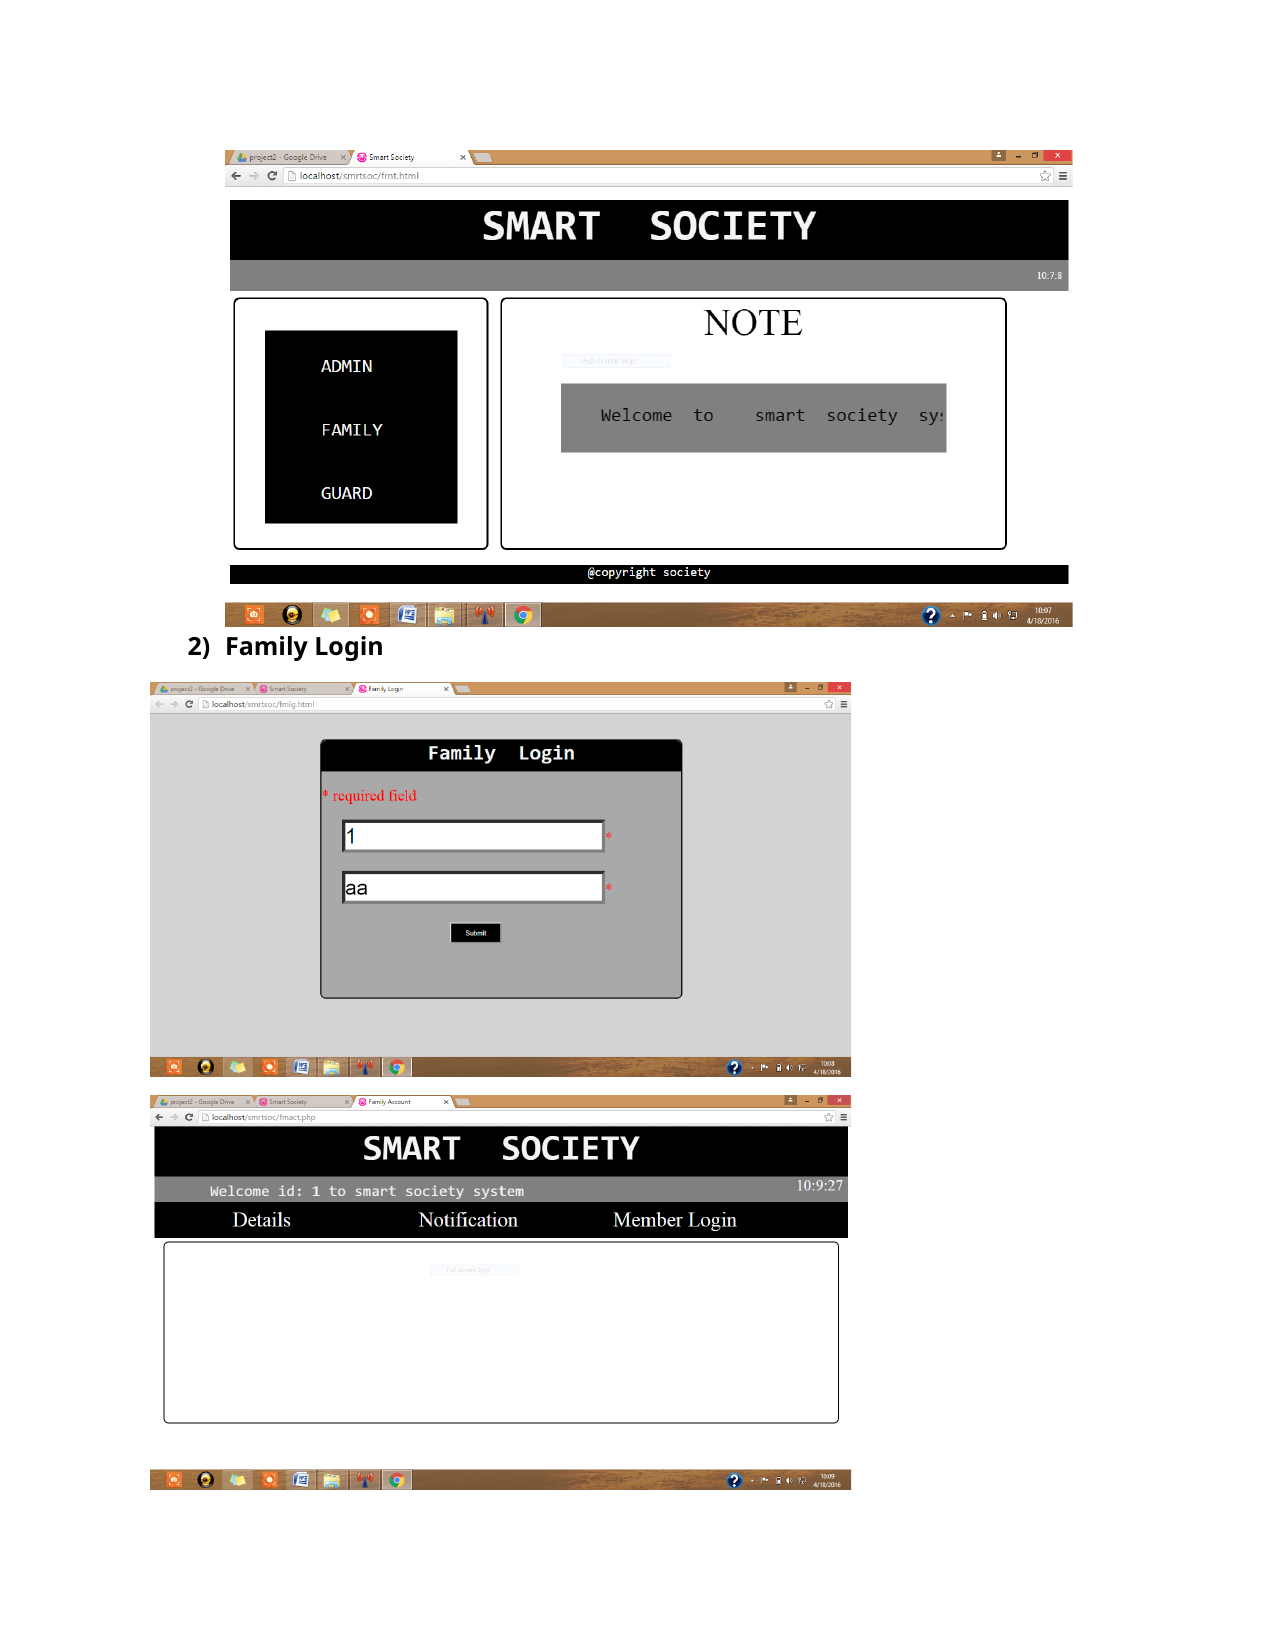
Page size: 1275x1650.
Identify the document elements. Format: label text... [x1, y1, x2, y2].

list Family Login [187, 629, 1125, 663]
picture [225, 150, 1073, 627]
picture [150, 682, 852, 1077]
picture [150, 1095, 852, 1490]
